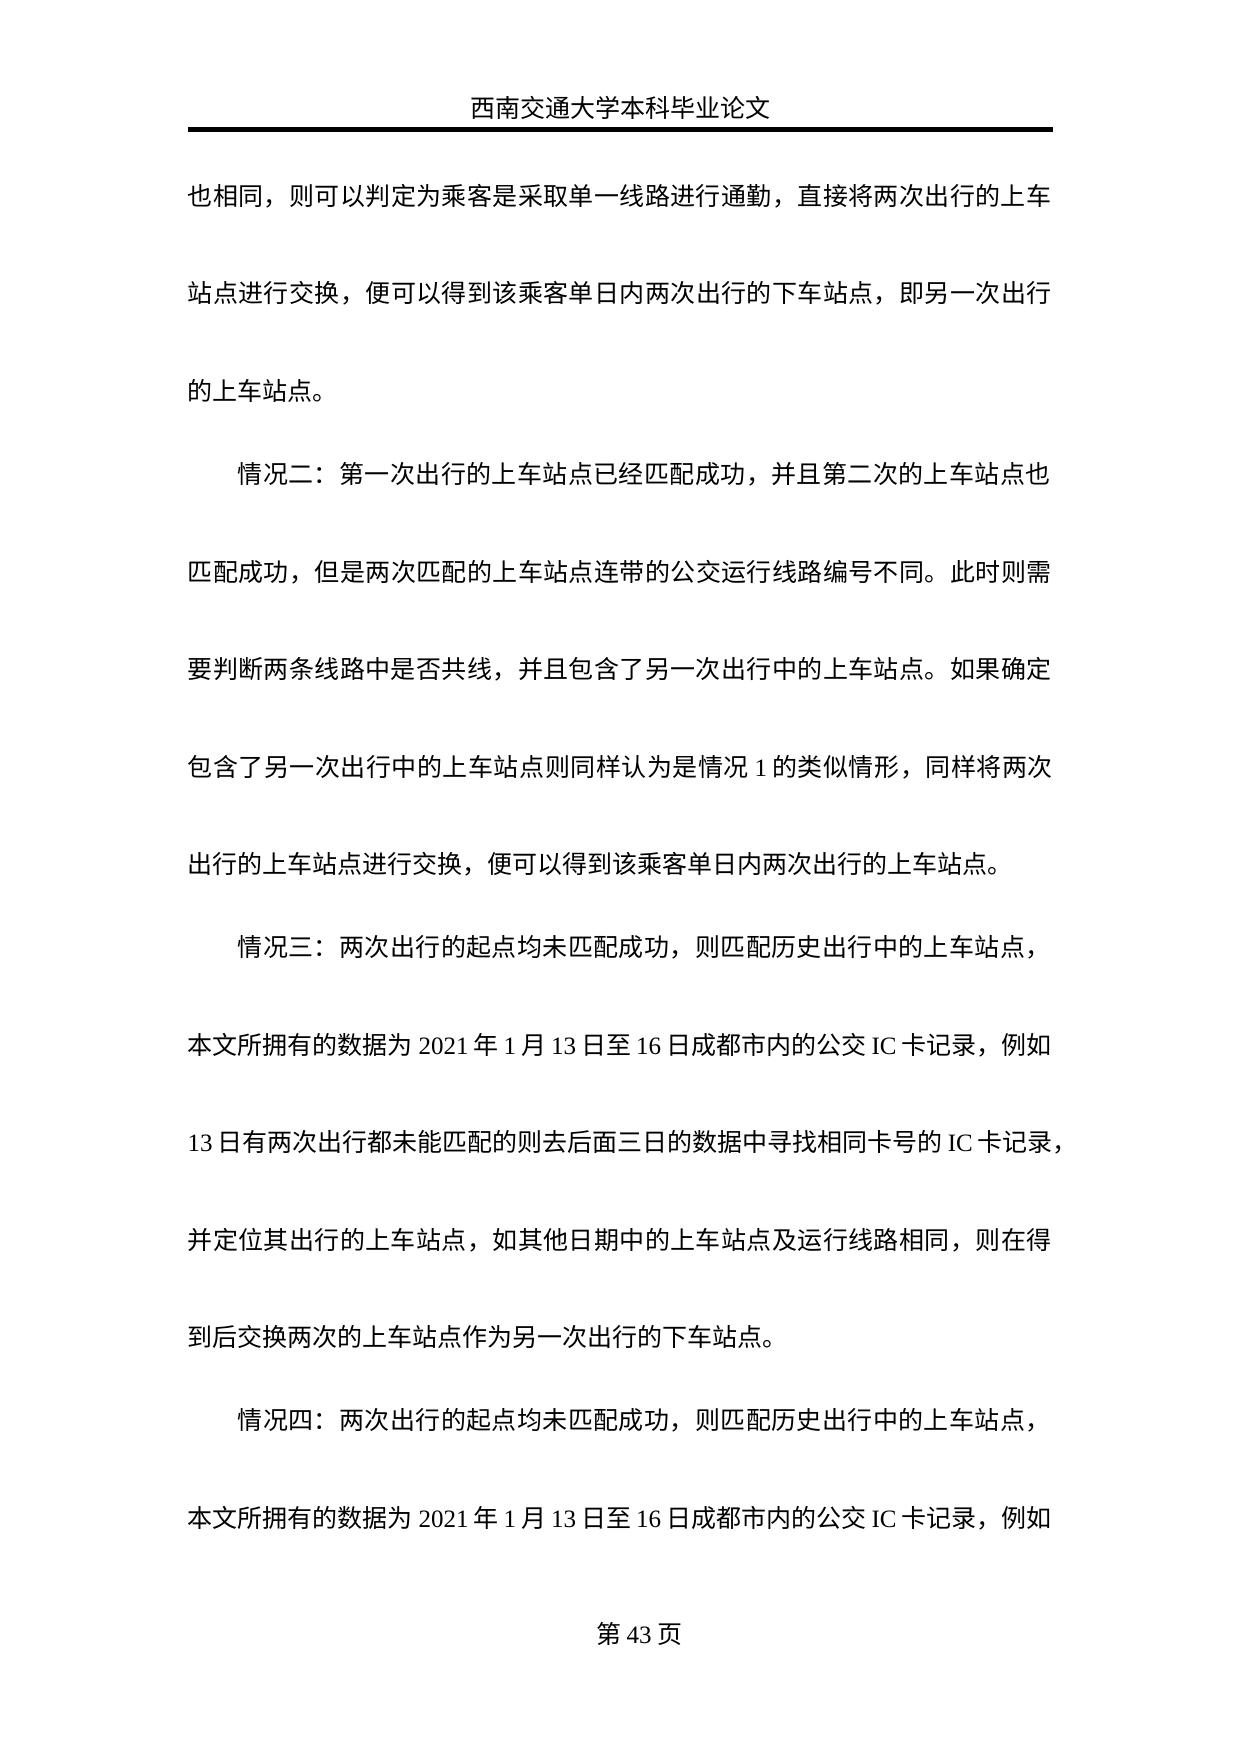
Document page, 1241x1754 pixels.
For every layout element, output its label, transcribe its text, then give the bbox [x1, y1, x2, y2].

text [187, 162, 1053, 422]
text 情况三：两次出行的起点均未匹配成功，则匹配历史出行中的上车站点，本文所拥有的数据为2021年1月13日至16日成都市内的公交IC卡记录，例如13日有两次出行都未能匹配的则去后面三日的数据中寻找相同卡号的IC卡记录，并定位其出行的上车站点，如其他日期中的上车站点及运行线路相同，则在得到后交换两次的上车站点作为另一次出行的下车站点。 [187, 913, 1053, 1368]
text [187, 1386, 1053, 1549]
text 情况二：第一次出行的上车站点已经匹配成功，并且第二次的上车站点也匹配成功，但是两次匹配的上车站点连带的公交运行线路编号不同。此时则需要判断两条线路中是否共线，并且包含了另一次出行中的上车站点。如果确定包含了另一次出行中的上车站点则同样认为是情况1的类似情形，同样将两次出行的上车站点进行交换，便可以得到该乘客单日内两次出行的上车站点。 [187, 440, 1053, 895]
